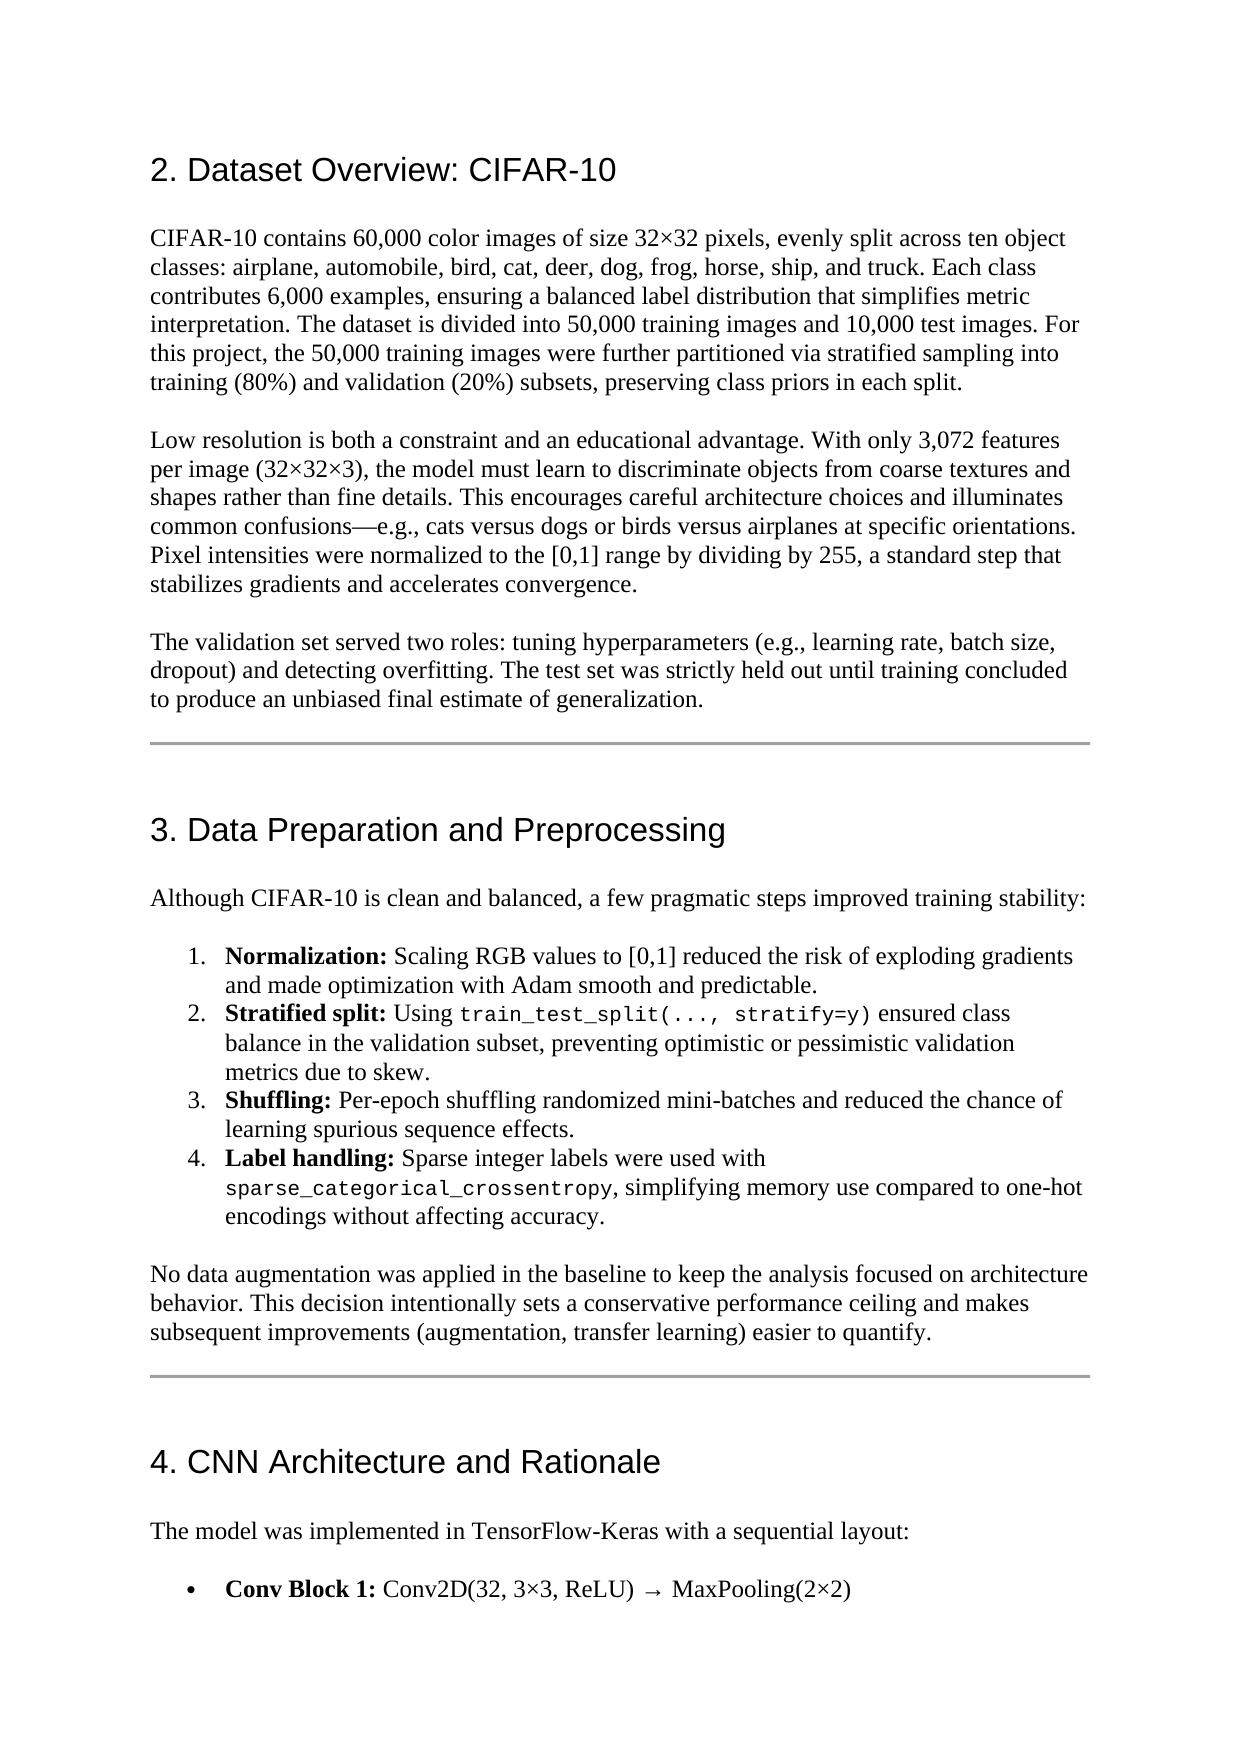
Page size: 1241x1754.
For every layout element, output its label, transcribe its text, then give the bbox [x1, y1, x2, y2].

subtitle 2. Dataset Overview: CIFAR-10 [150, 150, 1090, 188]
list Label handling: Sparse integer labels were used with sparse_categorical_crossentropy, simplifying memory use compared to one-hot encodings without affecting accuracy. [187, 1231, 1090, 1318]
text Low resolution is both a constraint and an educational advantage. With only 3,072 features per image (32×32×3), the model must learn to discriminate objects from coarse textures and shapes rather than fine details. This encourages careful architecture choices and illuminates common confusions—e.g., cats versus dogs or birds versus airplanes at specific orientations. Pixel intensities were normalized to the [0,1] range by dividing by 255, a standard step that stabilizes gradients and accelerates convergence. [150, 425, 1090, 597]
text The validation set served two roles: tuning hyperparameters (e.g., learning rate, batch size, dropout) and detecting overfitting. The test set was strictly held out until training concluded to produce an unbiased final estimate of generalization. [150, 627, 1090, 713]
text CIFAR-10 contains 60,000 color images of size 32×32 pixels, evenly split across ten object classes: airplane, automobile, bird, cat, deer, dog, frog, horse, ship, and truck. Each class contributes 6,000 examples, ensuring a balanced label distribution that simplifies metric interpretation. The dataset is divided into 50,000 training images and 10,000 test images. For this project, the 50,000 training images were further partitioned via stratified sampling into training (80%) and validation (20%) subsets, preserving class priors in each split. [150, 223, 1090, 396]
list Normalization: Scaling RGB values to [0,1] reduced the risk of exploding gradients and made optimization with Adam smooth and predictable. [187, 941, 1090, 998]
subtitle 3. Data Preparation and Preprocessing [150, 810, 1090, 848]
list Shuffling: Per-epoch shuffling randomized mini-batches and reduced the chance of learning spurious sequence effects. [187, 1144, 1090, 1201]
text No data augmentation was applied in the baseline to keep the analysis focused on architecture behavior. This decision intentionally sets a conservative performance ceiling and makes subsequent improvements (augmentation, transfer learning) easier to quantify. [150, 1347, 1090, 1433]
list Stratified split: Using train_test_split(..., stratify=y) ensured class balance in the validation subset, preventing optimistic or pessimistic validation metrics due to skew. [187, 1028, 1090, 1115]
text Although CIFAR-10 is clean and balanced, a few pragmatic steps improved training stability: [150, 883, 1090, 912]
